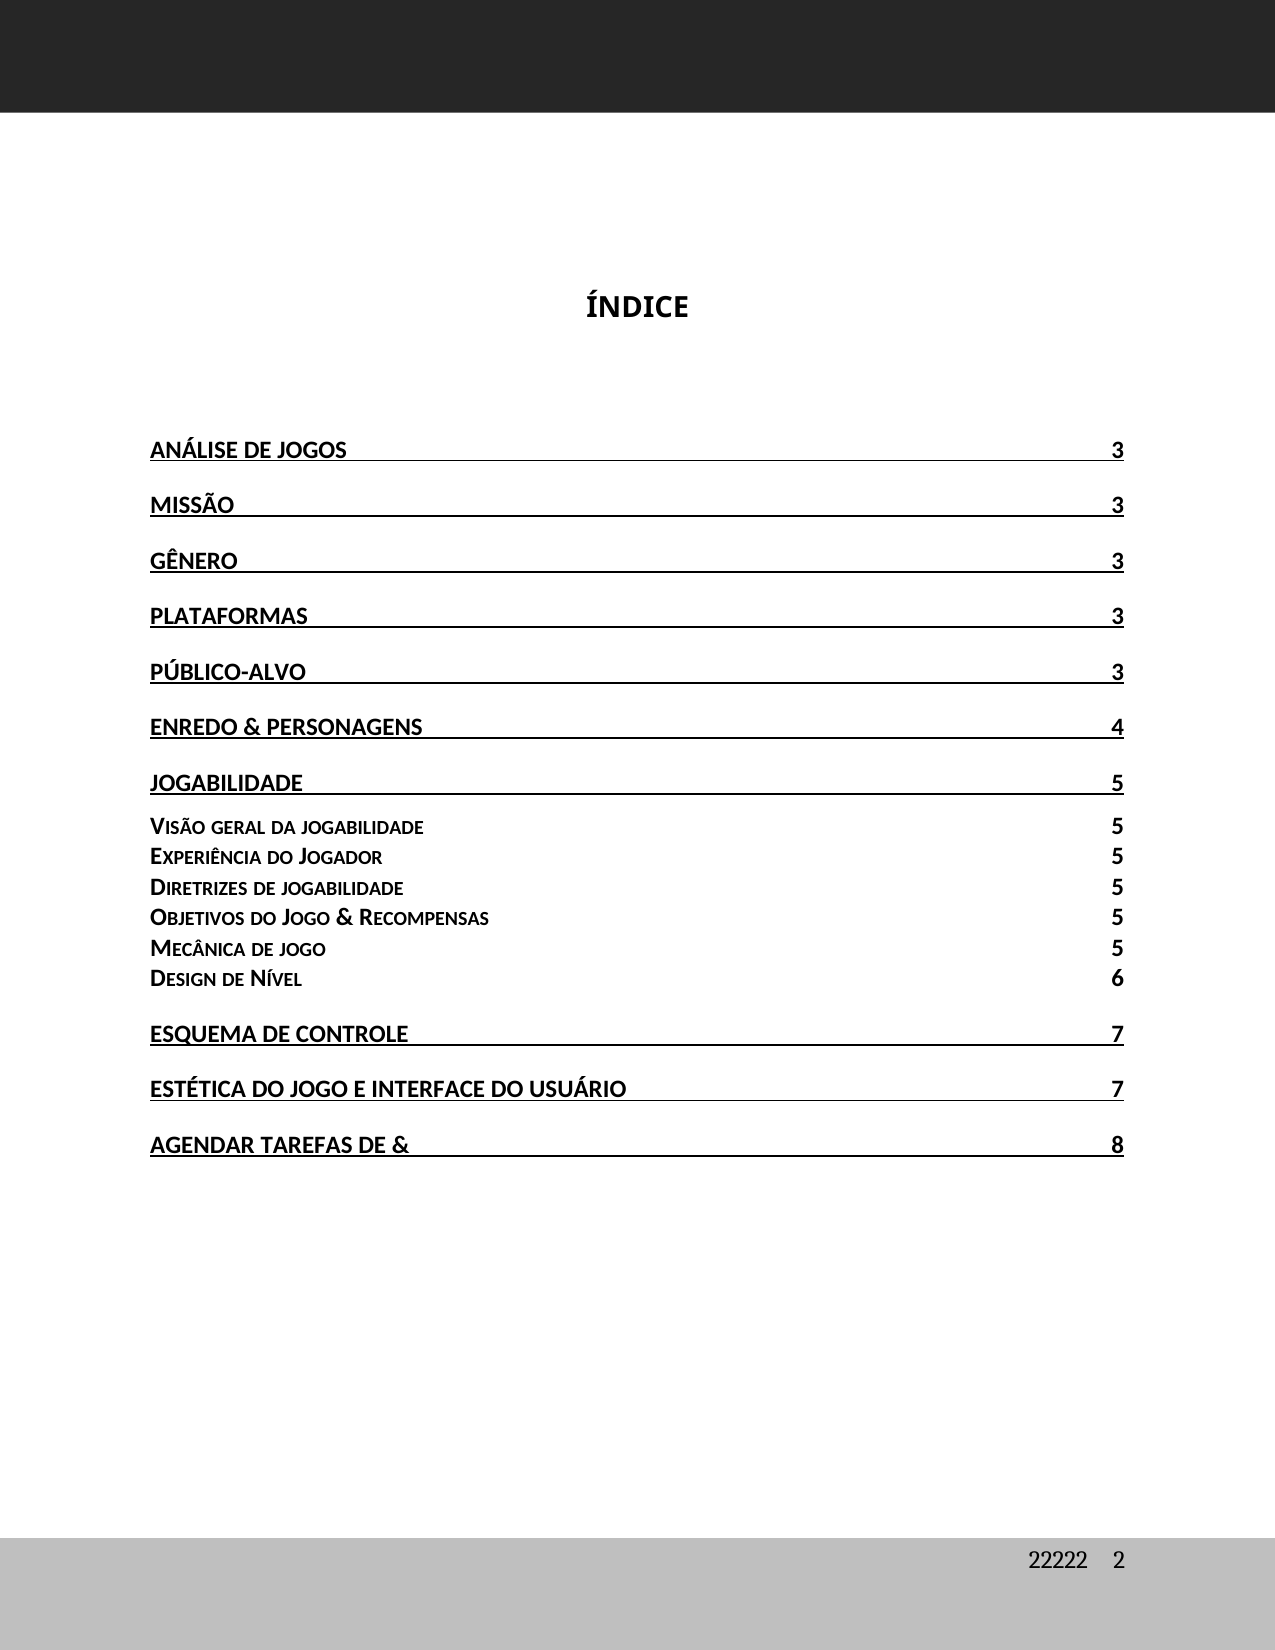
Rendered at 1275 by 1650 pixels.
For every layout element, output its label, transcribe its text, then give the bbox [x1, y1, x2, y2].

text Esquema de Controle 7 [150, 1018, 1125, 1048]
text Design de Nível 6 [150, 962, 1125, 993]
text Enredo & Personagens 4 [150, 711, 1125, 742]
text Jogabilidade 5 [150, 767, 1125, 797]
text Gênero 3 [150, 545, 1125, 575]
text Objetivos do Jogo & Recompensas 5 [150, 901, 1125, 932]
text Visão geral da jogabilidade 5 [150, 810, 1125, 840]
text Missão 3 [150, 489, 1125, 520]
text Análise de Jogos 3 [150, 434, 1125, 464]
text Mecânica de jogo 5 [150, 932, 1125, 962]
text Experiência do Jogador 5 [150, 840, 1125, 871]
text Plataformas 3 [150, 600, 1125, 631]
text Público-alvo 3 [150, 656, 1125, 686]
text Estética do Jogo e Interface do Usuário 7 [150, 1073, 1125, 1104]
text Diretrizes de jogabilidade 5 [150, 871, 1125, 901]
text Agendar tarefas de & 8 [150, 1129, 1125, 1159]
